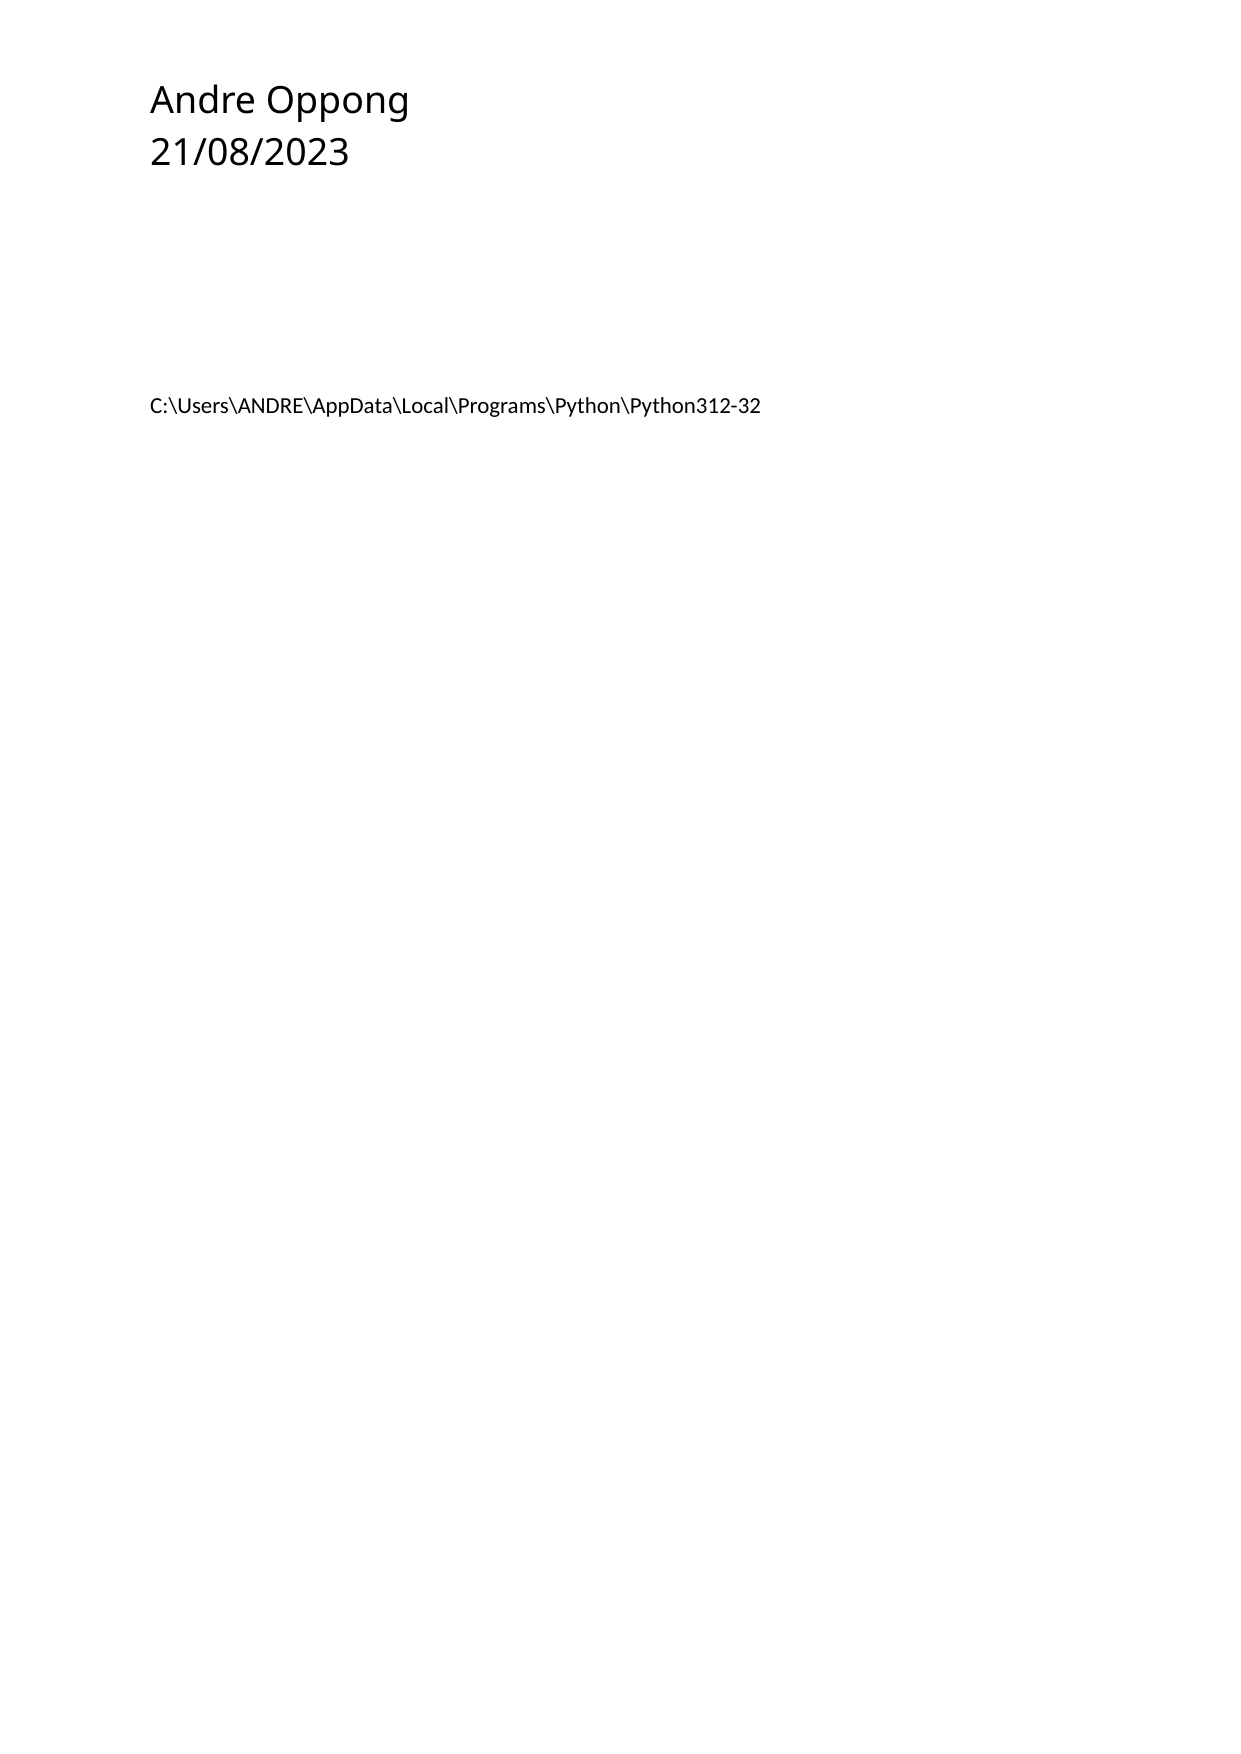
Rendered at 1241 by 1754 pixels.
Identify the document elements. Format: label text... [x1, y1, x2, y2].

text C:\Users\ANDRE\AppData\Local\Programs\Python\Python312-32 [150, 391, 1090, 419]
